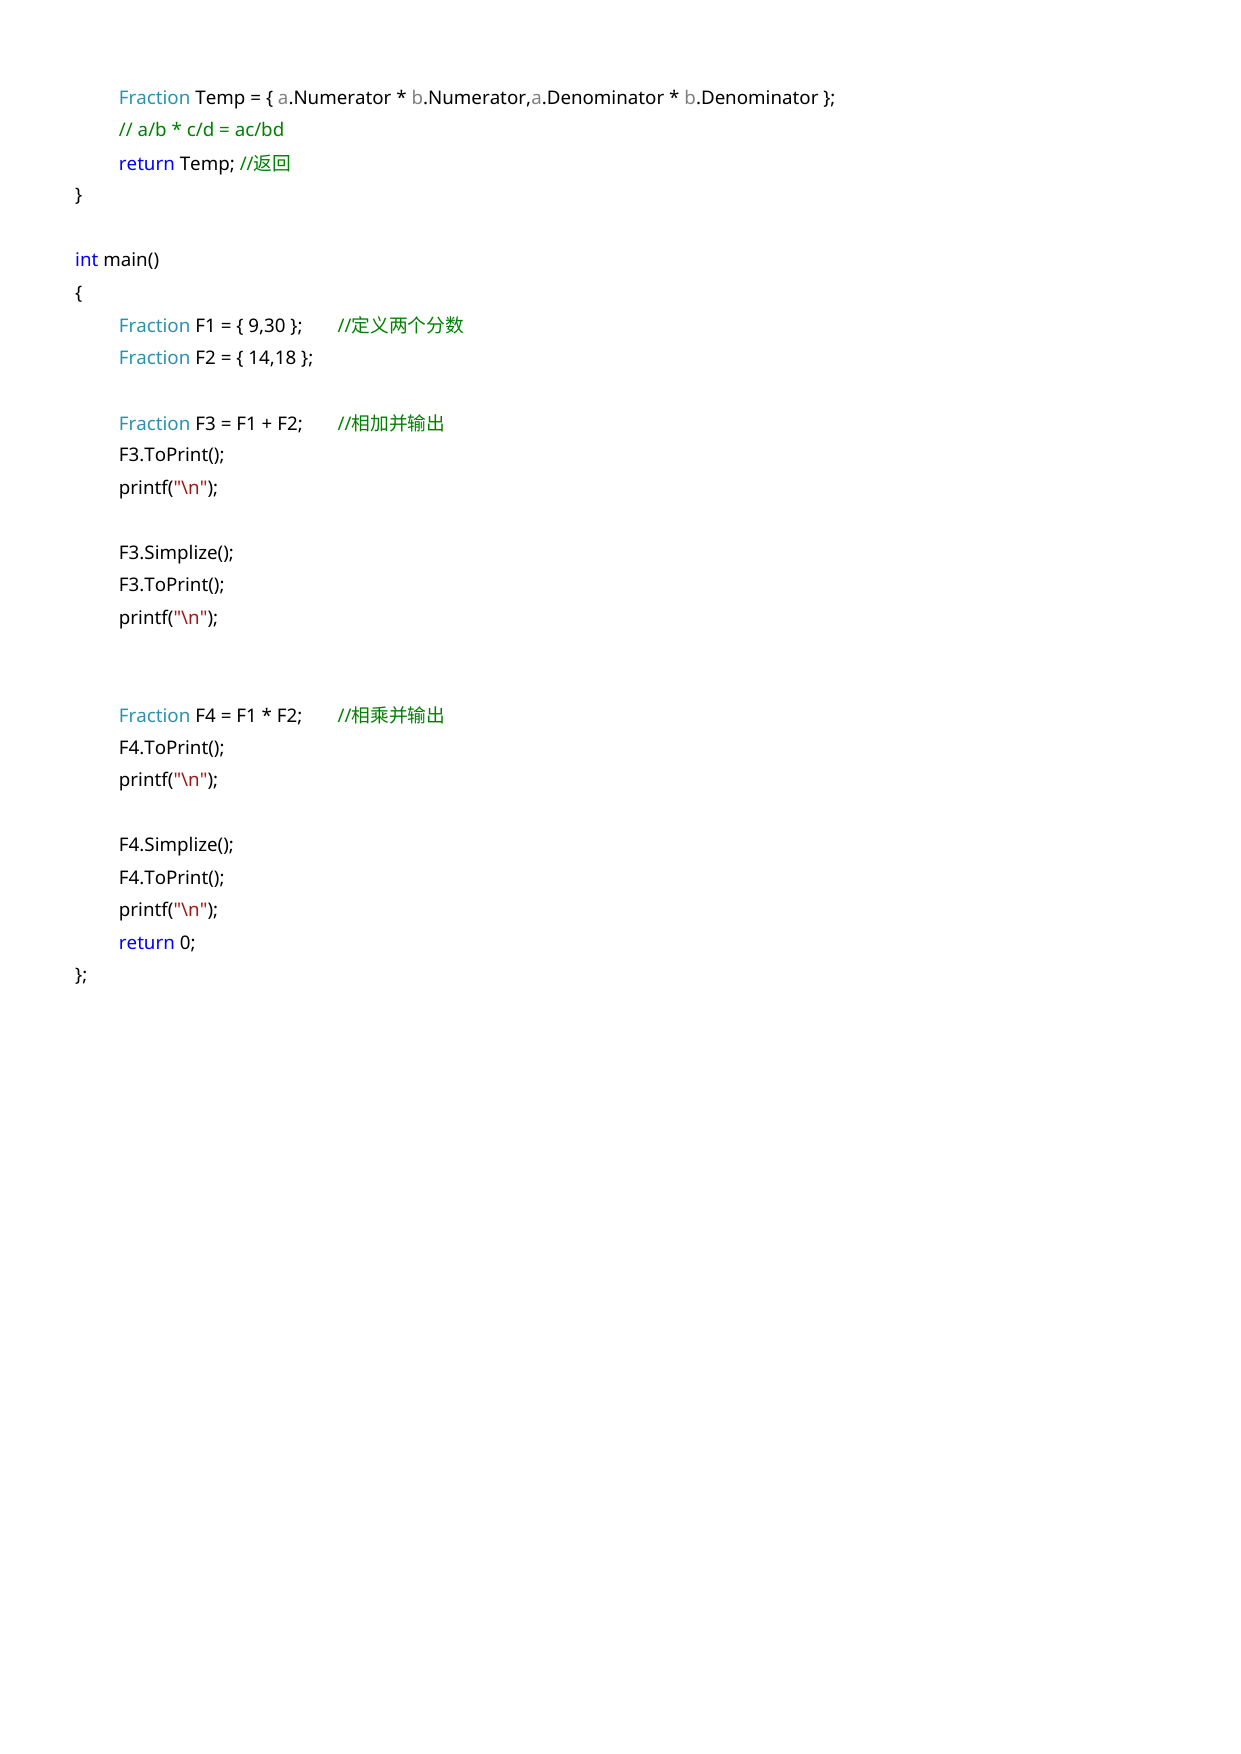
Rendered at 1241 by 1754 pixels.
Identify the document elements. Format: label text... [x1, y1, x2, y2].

text F3.ToPrint(); [75, 568, 1165, 601]
text F3.ToPrint(); [75, 438, 1165, 471]
text printf("\n"); [75, 893, 1165, 926]
text }; [75, 958, 1165, 991]
text Fraction F2 = { 14,18 }; [75, 341, 1165, 373]
text Fraction F4 = F1 * F2; //相乘并输出 [75, 698, 1165, 731]
text return Temp; //返回 [75, 146, 1165, 178]
text Fraction F3 = F1 + F2; //相加并输出 [75, 406, 1165, 438]
text printf("\n"); [75, 471, 1165, 503]
text printf("\n"); [75, 763, 1165, 796]
text printf("\n"); [75, 601, 1165, 633]
text F4.ToPrint(); [75, 731, 1165, 763]
text { [75, 276, 1165, 308]
text F4.ToPrint(); [75, 861, 1165, 893]
text F3.Simplize(); [75, 536, 1165, 568]
text // a/b * c/d = ac/bd [75, 113, 1165, 146]
text return 0; [75, 926, 1165, 958]
text F4.Simplize(); [75, 828, 1165, 861]
text } [75, 178, 1165, 211]
text Fraction Temp = { a.Numerator * b.Numerator,a.Denominator * b.Denominator }; [75, 81, 1165, 113]
text int main() [75, 243, 1165, 276]
text Fraction F1 = { 9,30 }; //定义两个分数 [75, 308, 1165, 341]
